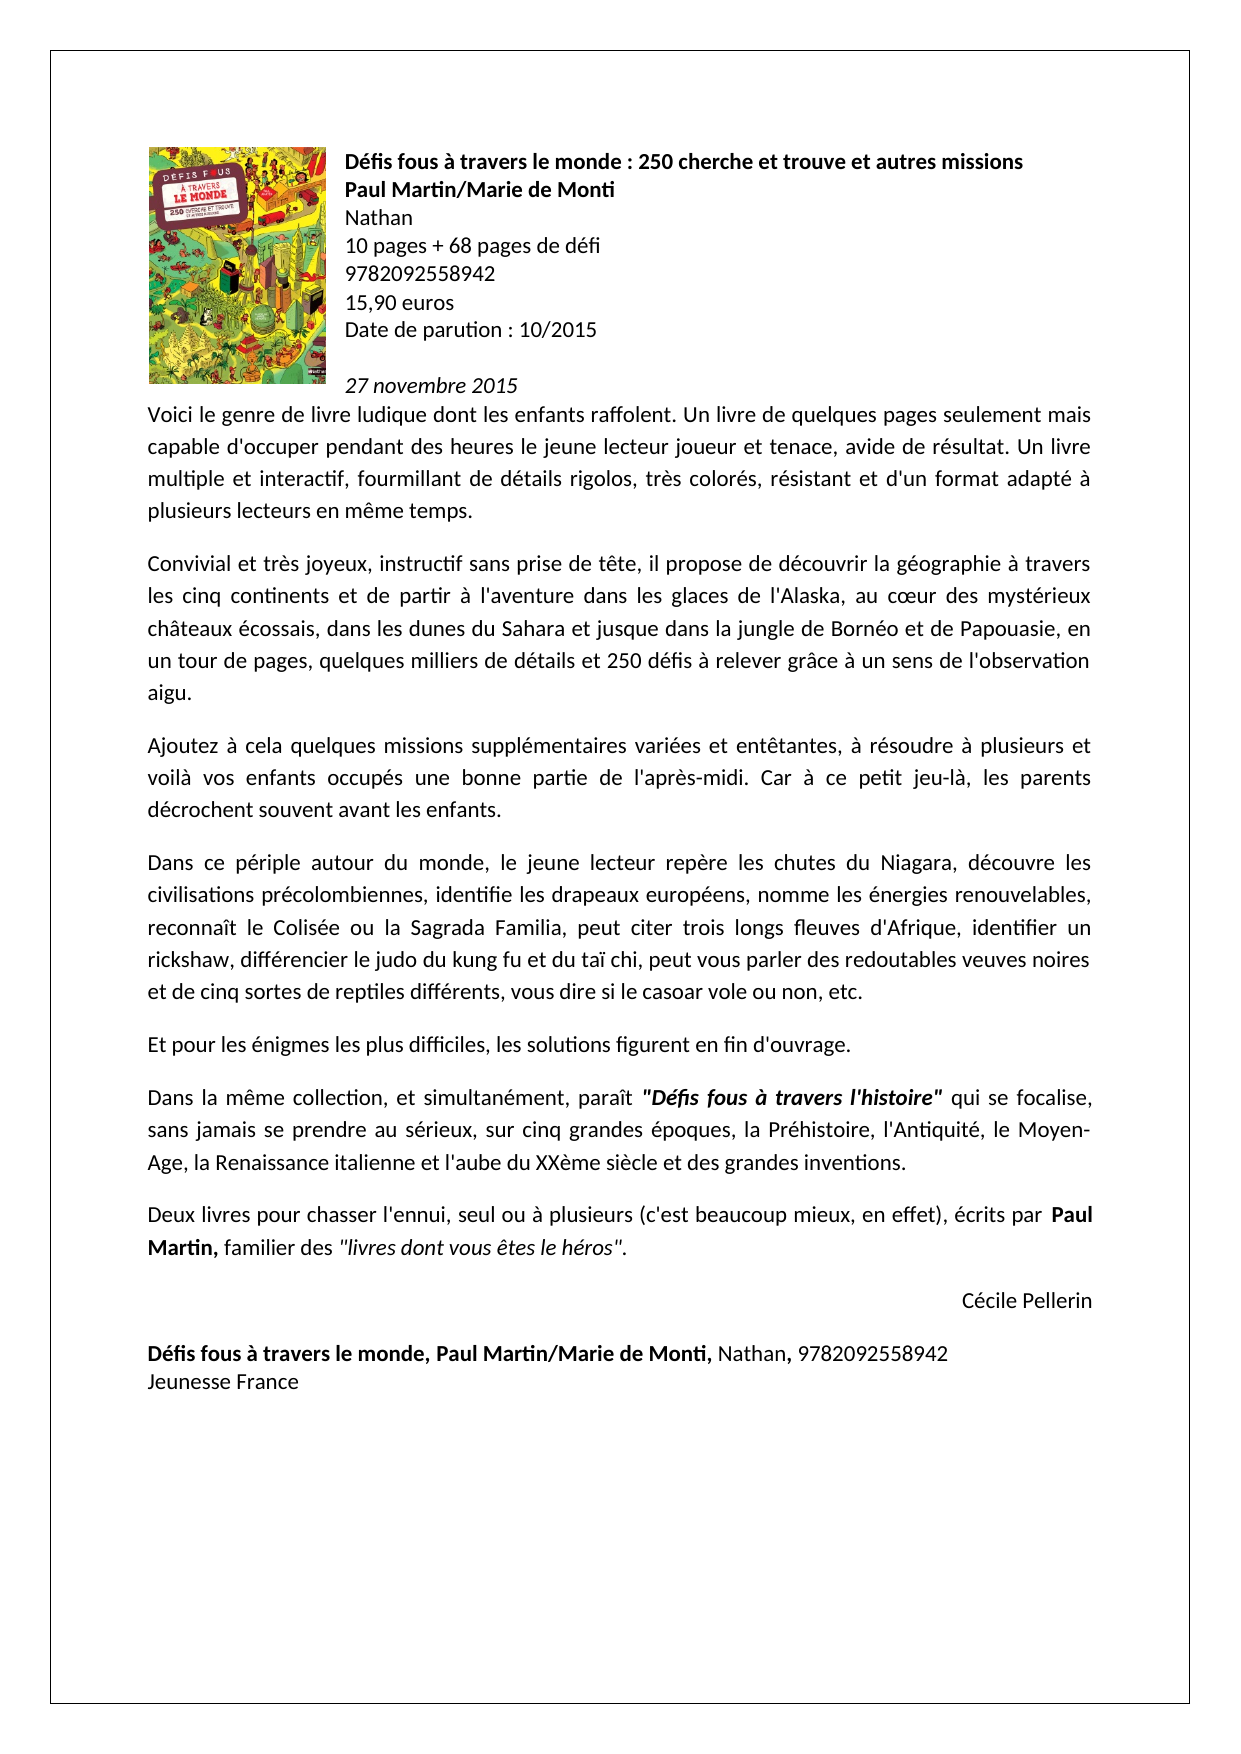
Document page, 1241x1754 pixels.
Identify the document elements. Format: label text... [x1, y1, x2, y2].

text Nathan [326, 203, 1093, 232]
text Deux livres pour chasser l'ennui, seul ou à plusieurs (c'est beaucoup mieux, en effet), écrits par Paul Martin, familier des "livres dont vous êtes le héros". [147, 1201, 1093, 1261]
text 9782092558942 [326, 259, 1093, 288]
text 10 pages + 68 pages de défi [326, 232, 1093, 259]
text 15,90 euros [326, 288, 1093, 316]
text Jeunesse France [147, 1367, 1093, 1395]
text Date de parution : 10/2015 [326, 316, 1093, 344]
text Et pour les énigmes les plus difficiles, les solutions figurent en fin d'ouvrage. [147, 1030, 1093, 1058]
text Dans ce périple autour du monde, le jeune lecteur repère les chutes du Niagara, découvre les civilisations précolombiennes, identifie les drapeaux européens, nomme les énergies renouvelables, reconnaît le Colisée ou la Sagrada Familia, peut citer trois longs fleuves d'Afrique, identifier un rickshaw, différencier le judo du kung fu et du taï chi, peut vous parler des redoutables veuves noires et de cinq sortes de reptiles différents, vous dire si le casoar vole ou non, etc. [147, 848, 1093, 1005]
text Dans la même collection, et simultanément, paraît "Défis fous à travers l'histoire" qui se focalise, sans jamais se prendre au sérieux, sur cinq grandes époques, la Préhistoire, l'Antiquité, le Moyen-Age, la Renaissance italienne et l'aube du XXème siècle et des grandes inventions. [147, 1083, 1093, 1176]
text 27 novembre 2015 [147, 372, 1093, 400]
text Défis fous à travers le monde, Paul Martin/Marie de Monti, Nathan, 9782092558942 [147, 1339, 1093, 1367]
text Cécile Pellerin [147, 1286, 1093, 1314]
text Voici le genre de livre ludique dont les enfants raffolent. Un livre de quelques pages seulement mais capable d'occuper pendant des heures le jeune lecteur joueur et tenace, avide de résultat. Un livre multiple et interactif, fourmillant de détails rigolos, très colorés, résistant et d'un format adapté à plusieurs lecteurs en même temps. [147, 400, 1093, 524]
text Convivial et très joyeux, instructif sans prise de tête, il propose de découvrir la géographie à travers les cinq continents et de partir à l'aventure dans les glaces de l'Alaska, au cœur des mystérieux châteaux écossais, dans les dunes du Sahara et jusque dans la jungle de Bornéo et de Papouasie, en un tour de pages, quelques milliers de détails et 250 défis à relever grâce à un sens de l'observation aigu. [147, 549, 1093, 706]
text Ajoutez à cela quelques missions supplémentaires variées et entêtantes, à résoudre à plusieurs et voilà vos enfants occupés une bonne partie de l'après-midi. Car à ce petit jeu-là, les parents décrochent souvent avant les enfants. [147, 731, 1093, 823]
picture [147, 147, 326, 382]
text Défis fous à travers le monde : 250 cherche et trouve et autres missions [326, 147, 1093, 176]
text Paul Martin/Marie de Monti [326, 176, 1093, 203]
